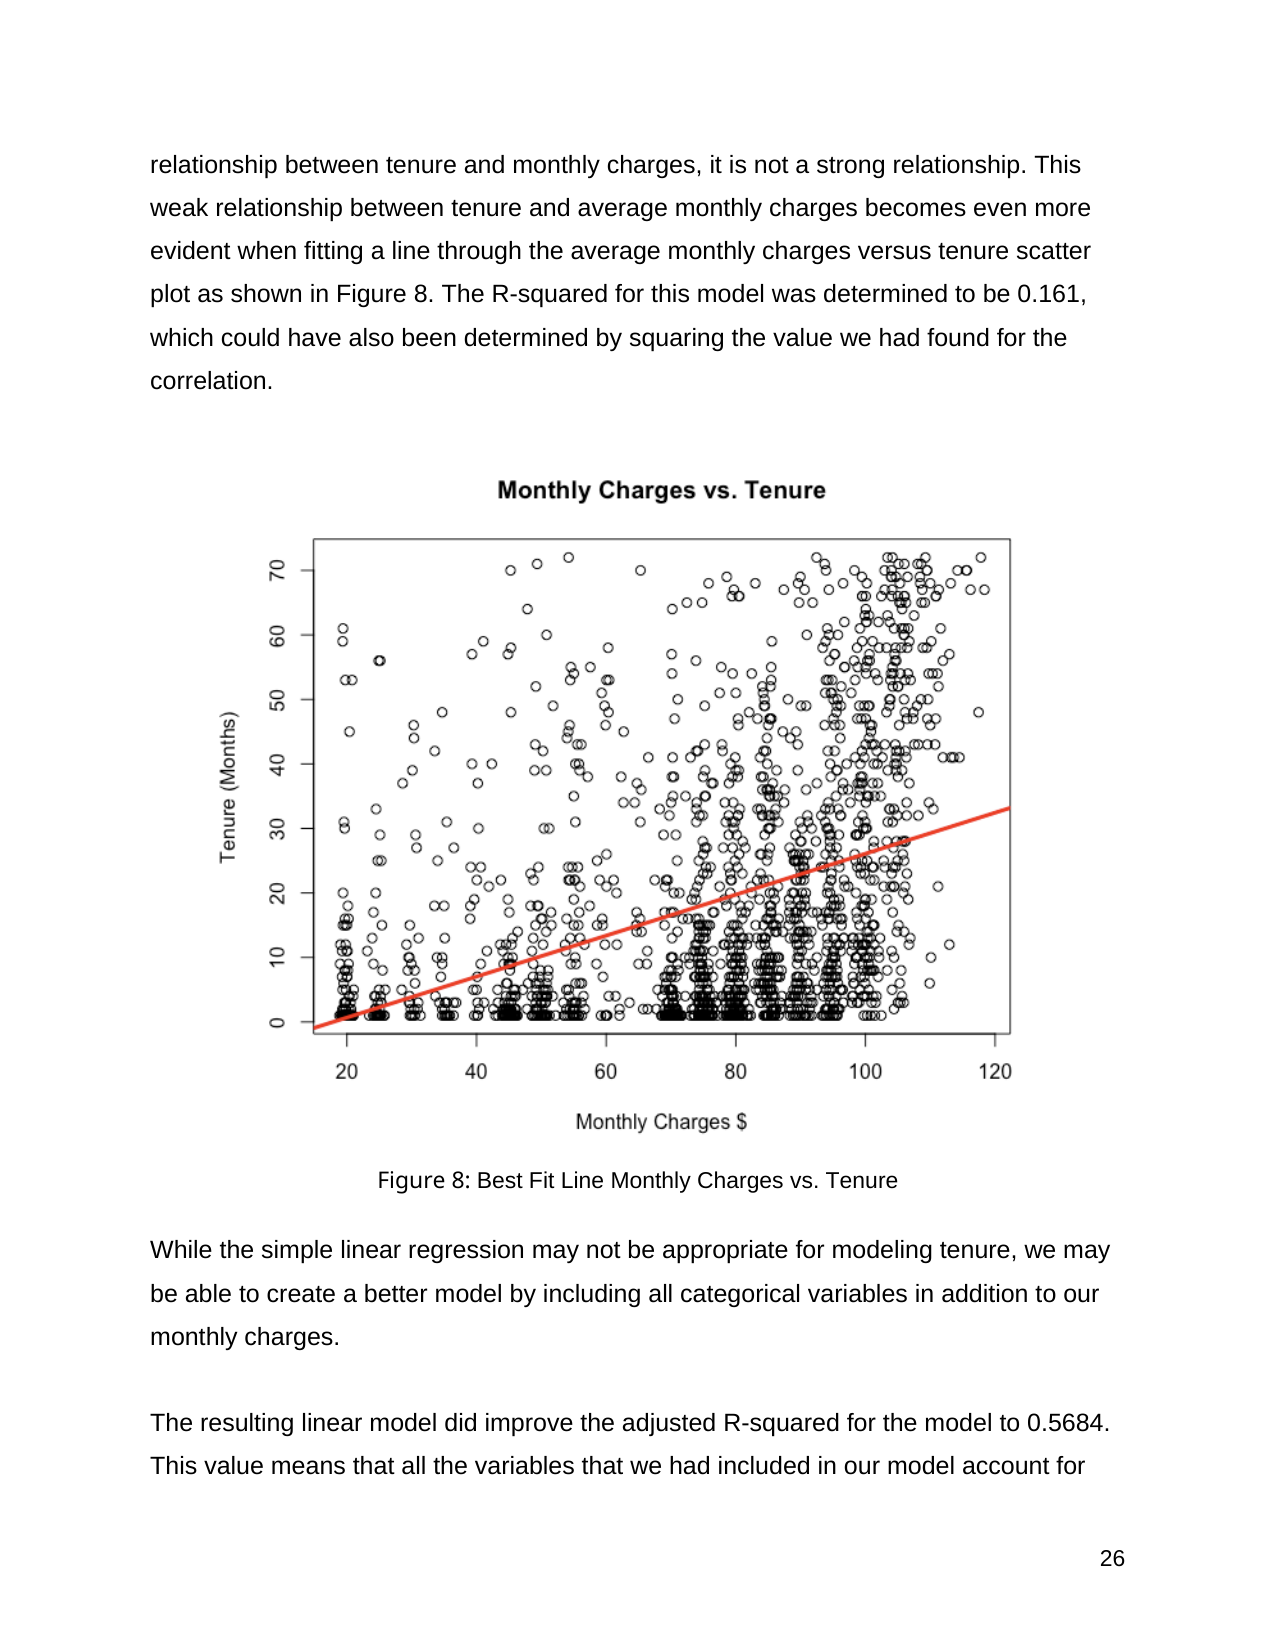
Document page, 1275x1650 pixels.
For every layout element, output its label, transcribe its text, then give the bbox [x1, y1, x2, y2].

text Figure 8: Best Fit Line Monthly Charges vs. Tenure [150, 1164, 1125, 1195]
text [150, 1408, 1125, 1480]
text While the simple linear regression may not be appropriate for modeling tenure, we may be able to create a better model by including all categorical variables in addition to our monthly charges. [150, 1236, 1125, 1351]
picture [213, 438, 1062, 1160]
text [150, 150, 1125, 394]
